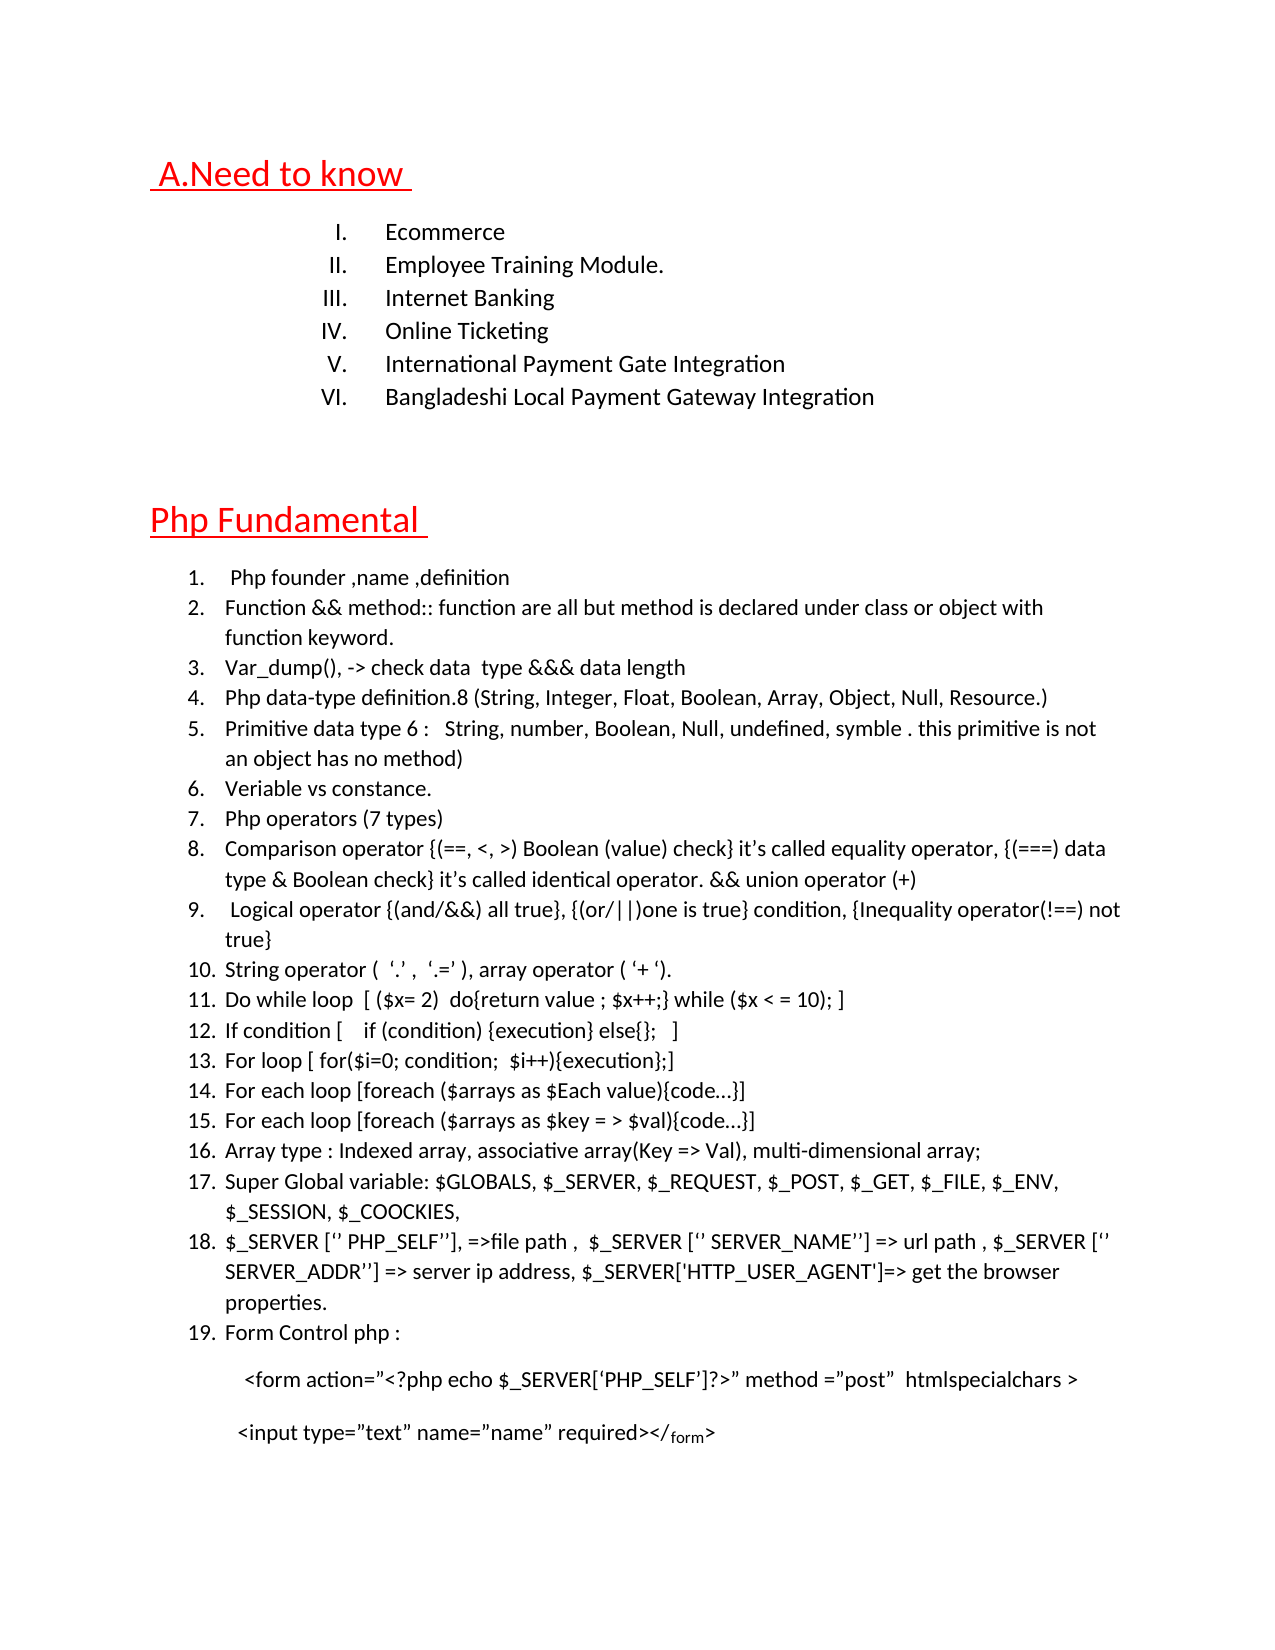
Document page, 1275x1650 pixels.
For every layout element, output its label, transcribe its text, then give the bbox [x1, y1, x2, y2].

list Ecommerce [348, 216, 1125, 247]
list Do while loop [ ($x= 2) do{return value ; $x++;} while ($x < = 10); ] [187, 986, 1125, 1013]
list Super Global variable: $GLOBALS, $_SERVER, $_REQUEST, $_POST, $_GET, $_FILE, $_ENV, $_SESSION, $_COOCKIES, [187, 1167, 1125, 1225]
list For each loop [foreach ($arrays as $Each value){code…}] [187, 1076, 1125, 1104]
list String operator ( ‘.’ , ‘.=’ ), array operator ( ‘+ ‘). [187, 955, 1125, 983]
list Var_dump(), -> check data type &&& data length [187, 653, 1125, 681]
list Logical operator {(and/&&) all true}, {(or/||)one is true} condition, {Inequality operator(!==) not true} [187, 895, 1125, 953]
list Primitive data type 6 : String, number, Boolean, Null, undefined, symble . this primitive is not an object has no method) [187, 714, 1125, 772]
list Internet Banking [348, 282, 1125, 312]
list Function && method:: function are all but method is declared under class or object with function keyword. [187, 593, 1125, 651]
list $_SERVER [‘’ PHP_SELF’’], =>file path , $_SERVER [‘’ SERVER_NAME’’] => url path , $_SERVER [‘’ SERVER_ADDR’’] => server ip address, $_SERVER['HTTP_USER_AGENT']=> get the browser properties. [187, 1227, 1125, 1316]
list Php data-type definition.8 (String, Integer, Float, Boolean, Array, Object, Null, Resource.) [187, 683, 1125, 711]
list Php operators (7 types) [187, 804, 1125, 832]
list If condition [ if (condition) {execution} else{}; ] [187, 1016, 1125, 1044]
list For loop [ for($i=0; condition; $i++){execution};] [187, 1046, 1125, 1074]
list Php founder ,name ,definition [187, 563, 1125, 591]
list Bangladeshi Local Payment Gateway Integration [348, 381, 1125, 411]
list International Payment Gate Integration [348, 348, 1125, 378]
list Array type : Indexed array, associative array(Key => Val), multi-dimensional array; [187, 1137, 1125, 1164]
list Employee Training Module. [348, 249, 1125, 279]
text <input type=”text” name=”name” required></form> [150, 1412, 1125, 1447]
list Comparison operator {(==, <, >) Boolean (value) check} it’s called equality operator, {(===) data type & Boolean check} it’s called identical operator. && union operator (+) [187, 834, 1125, 893]
list Veriable vs constance. [187, 774, 1125, 802]
list Online Ticketing [348, 315, 1125, 345]
list Form Control php : [187, 1318, 1125, 1346]
text A.Need to know [150, 150, 1125, 196]
text Php Fundamental [150, 496, 1125, 542]
text <form action=”<?php echo $_SERVER[‘PHP_SELF’]?>” method =”post” htmlspecialchars > [187, 1365, 1125, 1393]
list For each loop [foreach ($arrays as $key = > $val){code…}] [187, 1106, 1125, 1134]
